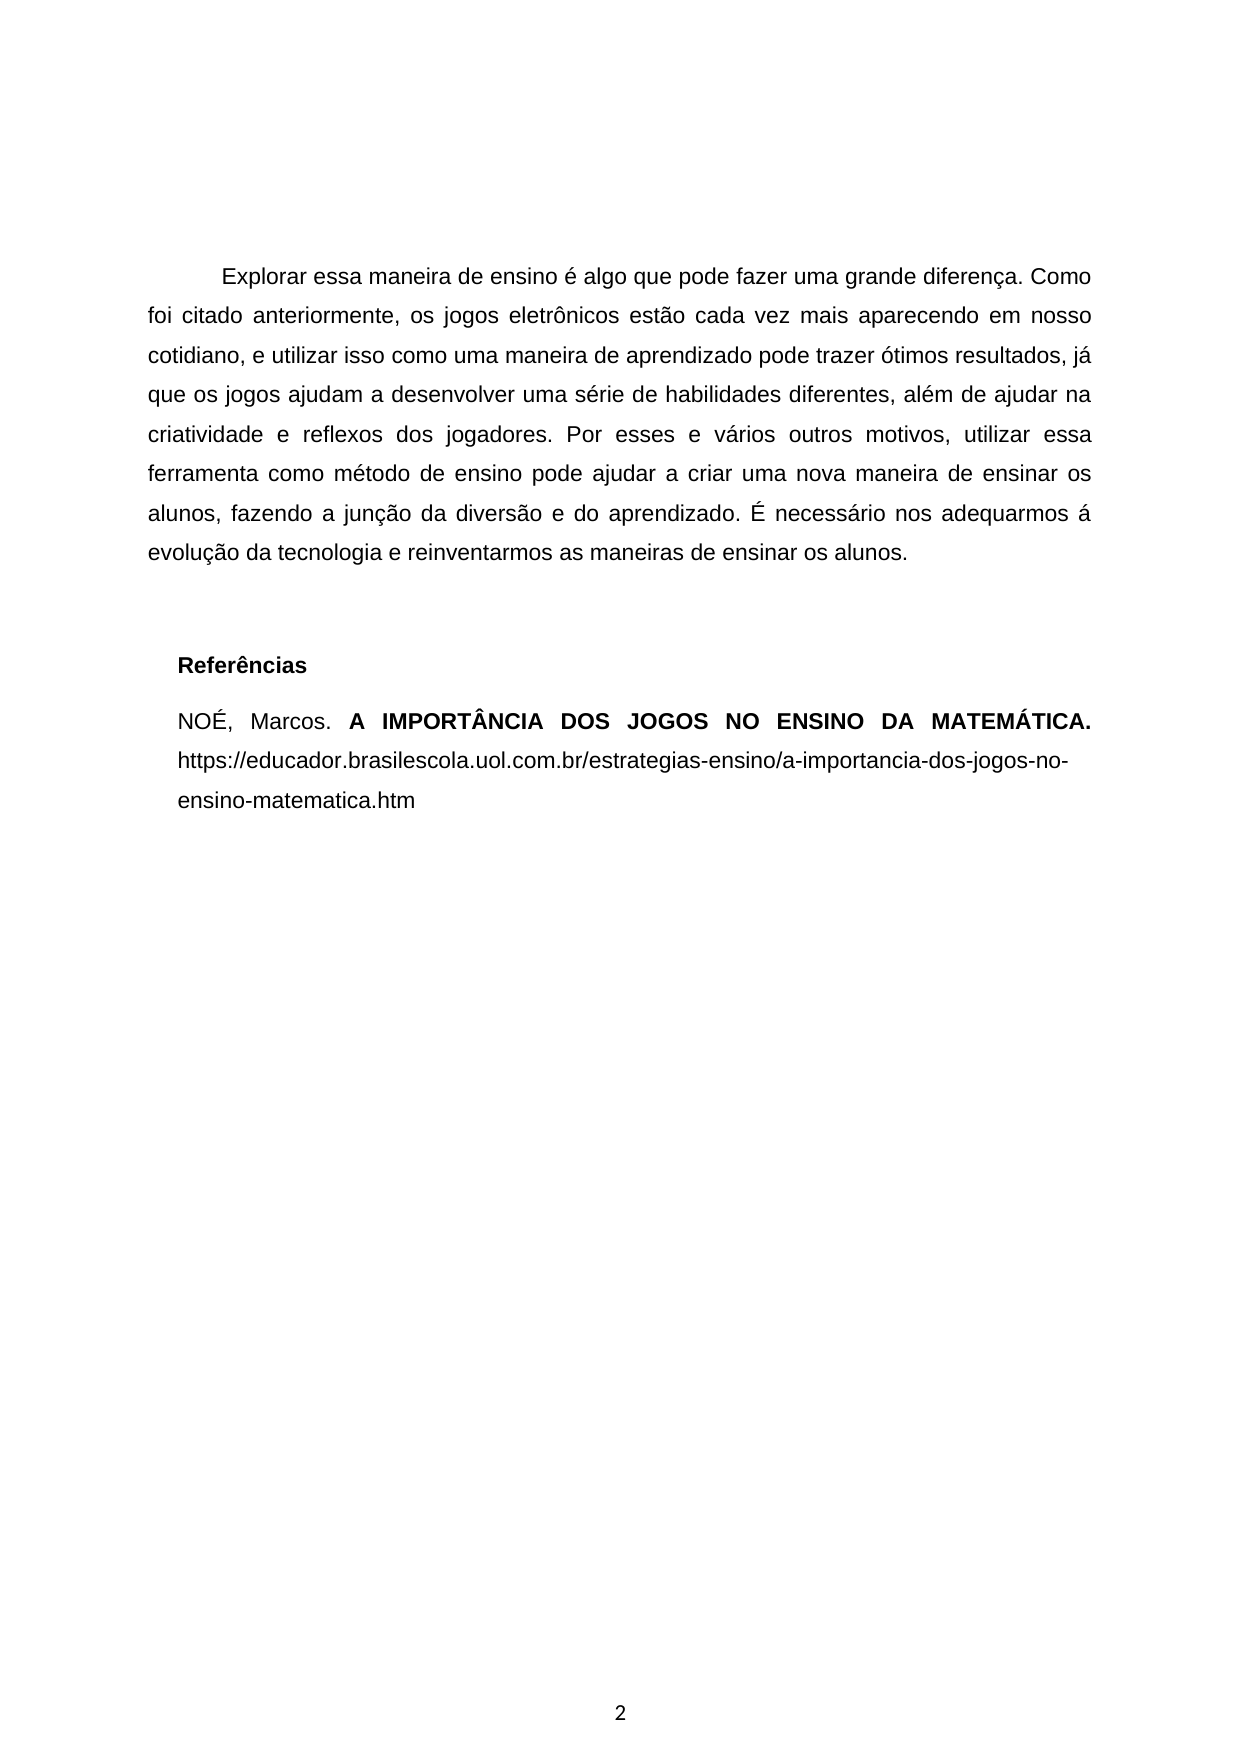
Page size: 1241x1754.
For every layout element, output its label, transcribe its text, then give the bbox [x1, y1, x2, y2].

text Explorar essa maneira de ensino é algo que pode fazer uma grande diferença. Como foi citado anteriormente, os jogos eletrônicos estão cada vez mais aparecendo em nosso cotidiano, e utilizar isso como uma maneira de aprendizado pode trazer ótimos resultados, já que os jogos ajudam a desenvolver uma série de habilidades diferentes, além de ajudar na criatividade e reflexos dos jogadores. Por esses e vários outros motivos, utilizar essa ferramenta como método de ensino pode ajudar a criar uma nova maneira de ensinar os alunos, fazendo a junção da diversão e do aprendizado. É necessário nos adequarmos á evolução da tecnologia e reinventarmos as maneiras de ensinar os alunos. [148, 263, 1093, 566]
text Referências [177, 652, 1093, 678]
text NOÉ, Marcos. A IMPORTÂNCIA DOS JOGOS NO ENSINO DA MATEMÁTICA. https://educador.brasilescola.uol.com.br/estrategias-ensino/a-importancia-dos-jogos-no-ensino-matematica.htm [177, 708, 1093, 813]
